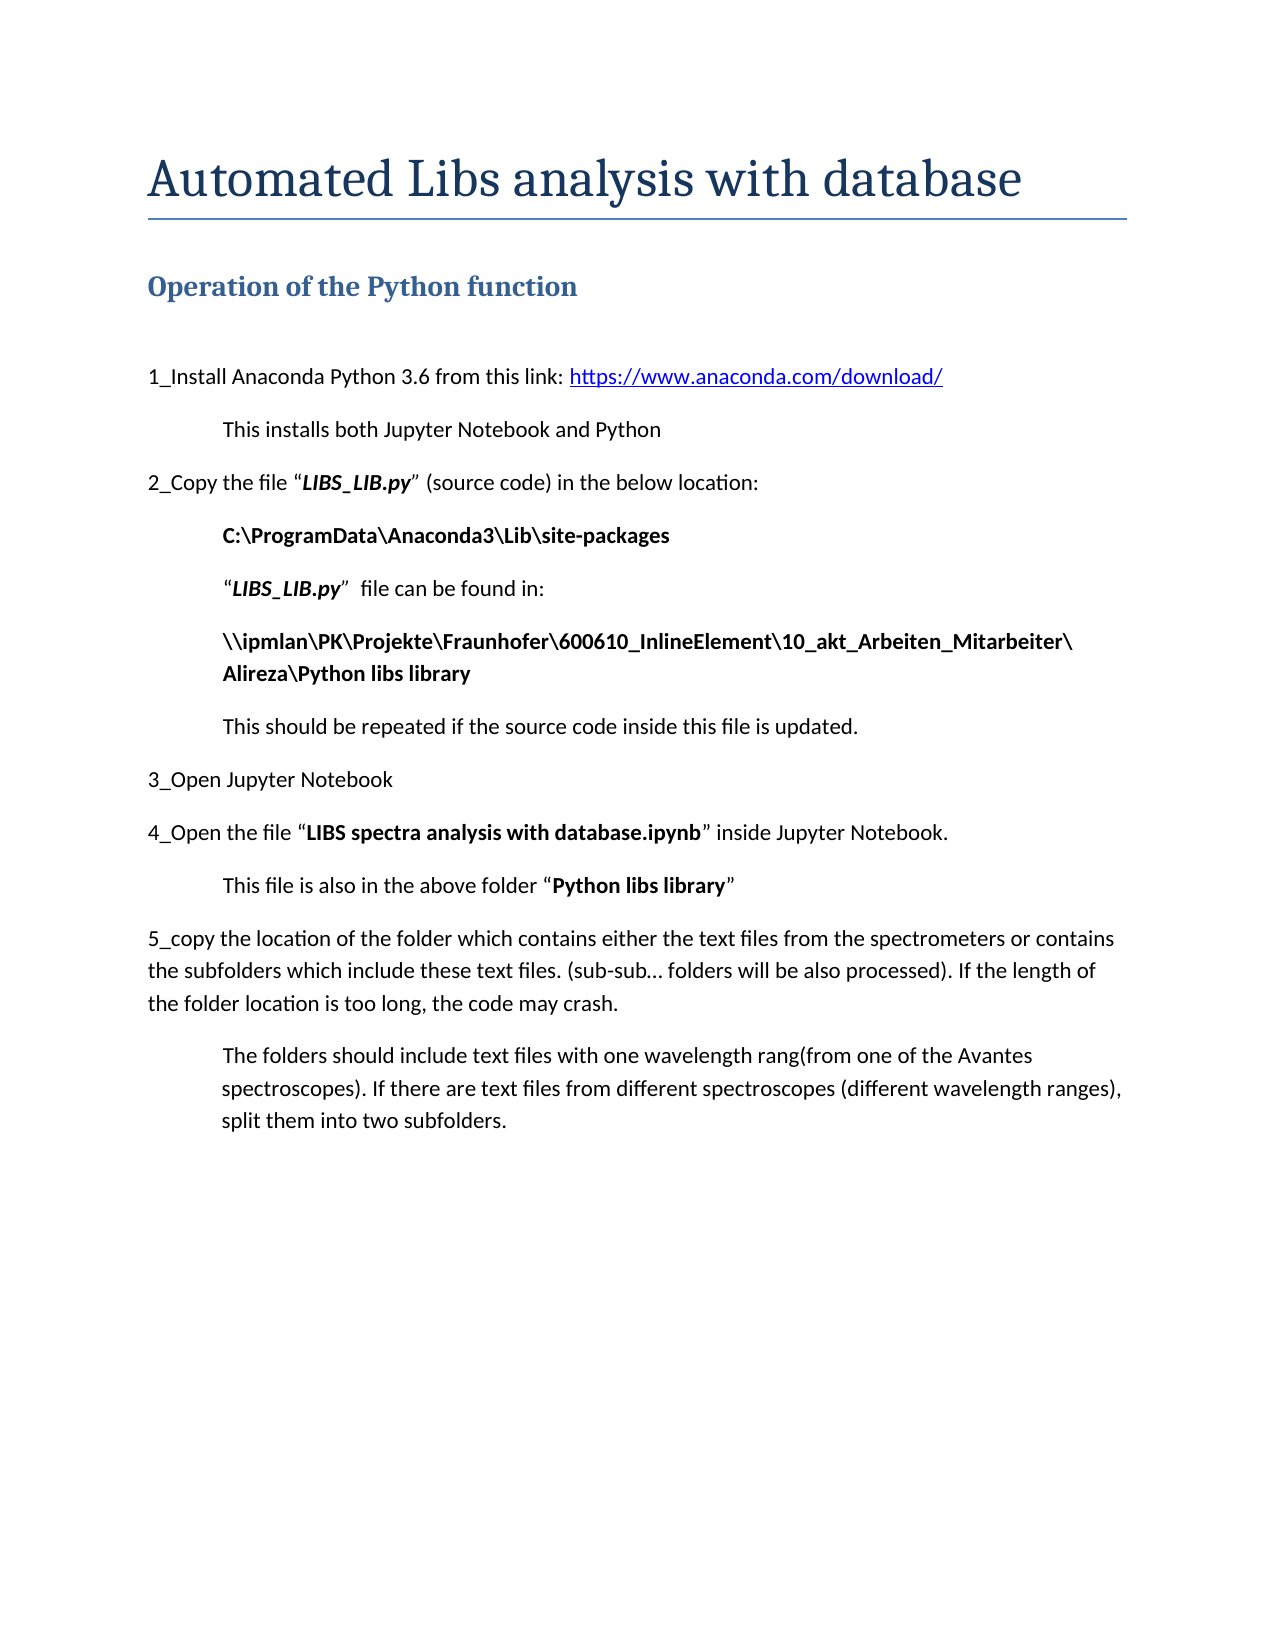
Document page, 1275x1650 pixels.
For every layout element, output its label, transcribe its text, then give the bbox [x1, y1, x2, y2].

text 3_Open Jupyter Notebook [148, 765, 1127, 793]
text C:\ProgramData\Anaconda3\Lib\site-packages [223, 521, 1127, 549]
text 2_Copy the file “LIBS_LIB.py” (source code) in the below location: [148, 468, 1127, 496]
text \\ipmlan\PK\Projekte\Fraunhofer\600610_InlineElement\10_akt_Arbeiten_Mitarbeiter\Alireza\Python libs library [223, 627, 1127, 687]
text The folders should include text files with one wavelength rang(from one of the Avantes spectroscopes). If there are text files from different spectroscopes (different wavelength ranges), split them into two subfolders. [221, 1042, 1127, 1134]
text This installs both Jupyter Notebook and Python [148, 415, 1127, 443]
text This should be repeated if the source code inside this file is updated. [223, 712, 1127, 740]
text 4_Open the file “LIBS spectra analysis with database.ipynb” inside Jupyter Notebook. [148, 818, 1127, 846]
text 5_copy the location of the folder which contains either the text files from the spectrometers or contains the subfolders which include these text files. (sub-sub… folders will be also processed). If the length of the folder location is too long, the code may crash. [148, 924, 1127, 1017]
text “LIBS_LIB.py” file can be found in: [223, 574, 1127, 602]
text 1_Install Anaconda Python 3.6 from this link: https://www.anaconda.com/download/ [148, 362, 1127, 390]
subtitle Operation of the Python function [148, 270, 1127, 304]
title Automated Libs analysis with database [148, 148, 1127, 218]
text This file is also in the above folder “Python libs library” [148, 871, 1127, 899]
